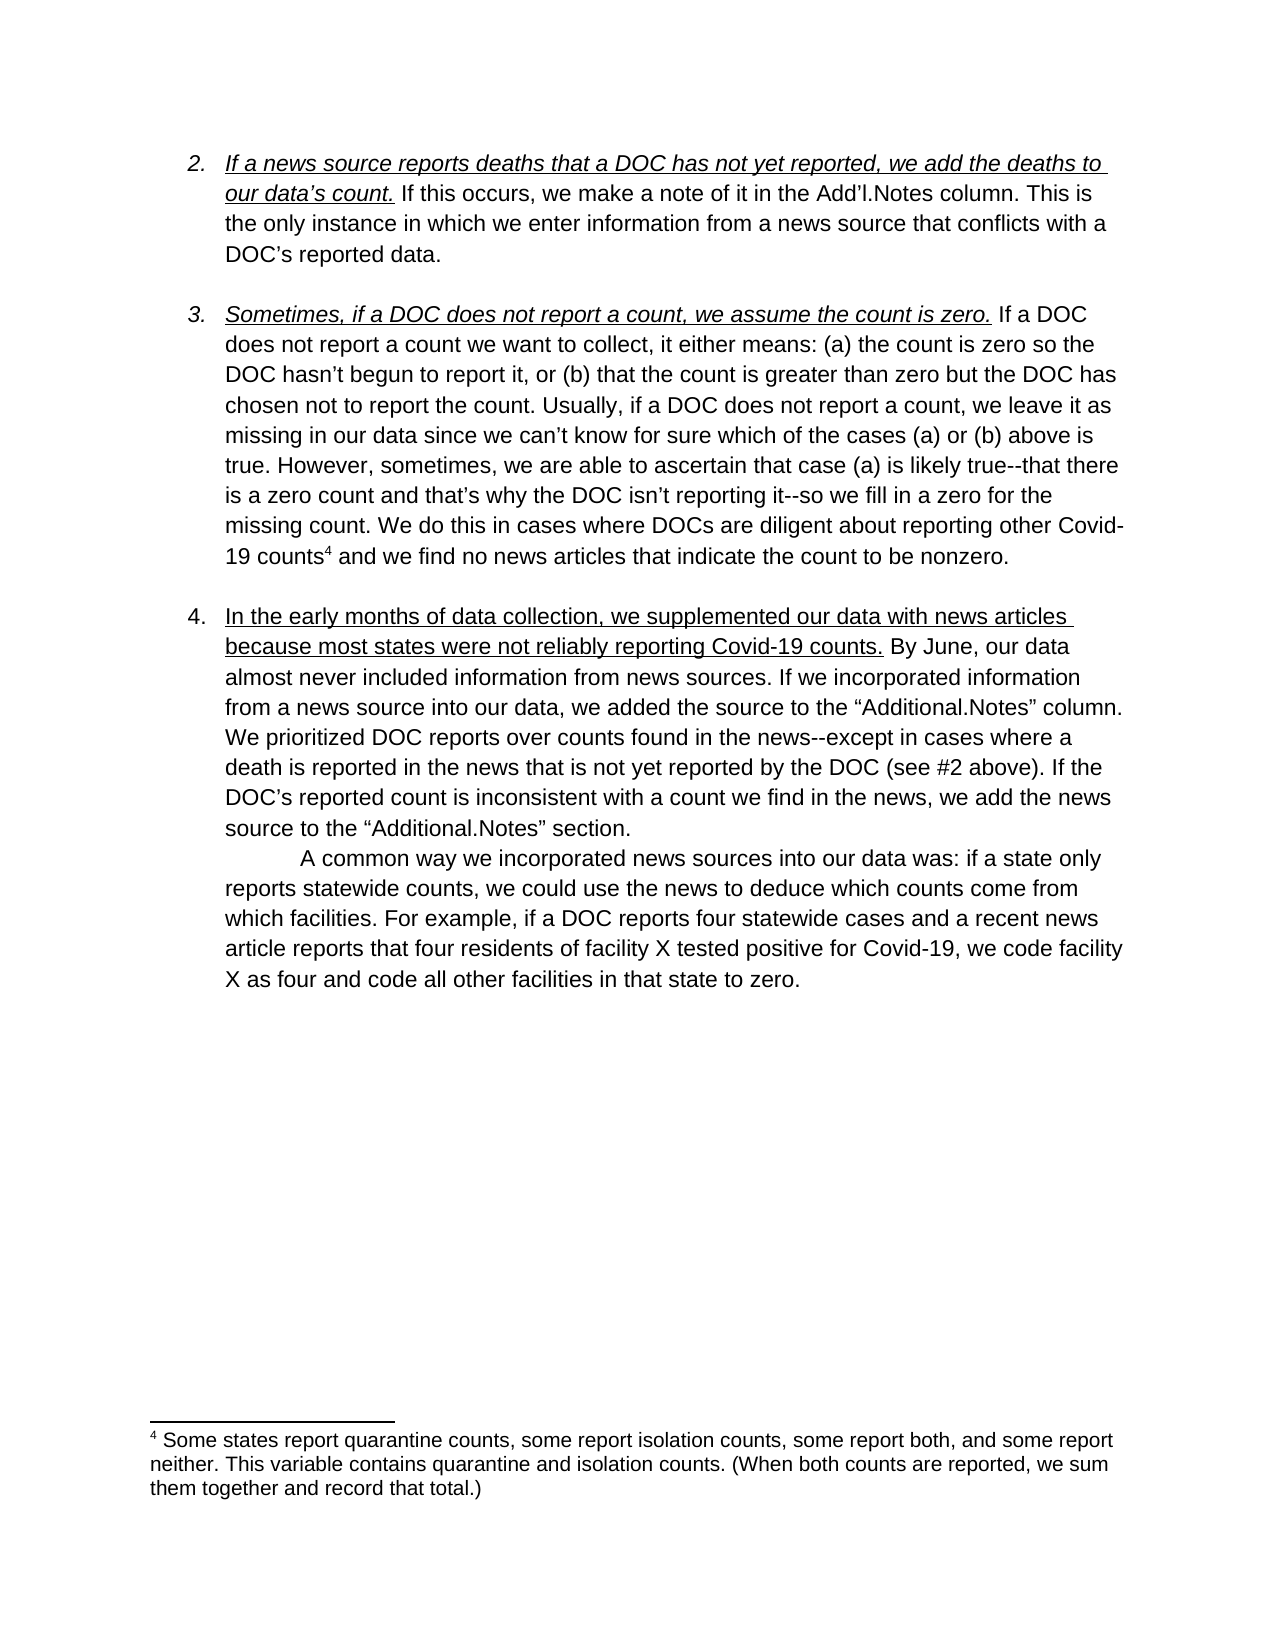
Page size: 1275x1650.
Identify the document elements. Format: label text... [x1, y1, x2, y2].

text A common way we incorporated news sources into our data was: if a state only reports statewide counts, we could use the news to deduce which counts come from which facilities. For example, if a DOC reports four statewide cases and a recent news article reports that four residents of facility X tested positive for Covid-19, we code facility X as four and code all other facilities in that state to zero. [225, 845, 1125, 992]
list Sometimes, if a DOC does not report a count, we assume the count is zero. If a DOC does not report a count we want to collect, it either means: (a) the count is zero so the DOC hasn’t begun to report it, or (b) that the count is greater than zero but the DOC has chosen not to report the count. Usually, if a DOC does not report a count, we leave it as missing in our data since we can’t know for sure which of the cases (a) or (b) above is true. However, sometimes, we are able to ascertain that case (a) is likely true--that there is a zero count and that’s why the DOC isn’t reporting it--so we fill in a zero for the missing count. We do this in cases where DOCs are diligent about reporting other Covid-19 counts and we find no news articles that indicate the count to be nonzero. [187, 301, 1125, 569]
list In the early months of data collection, we supplemented our data with news articles because most states were not reliably reporting Covid-19 counts. By June, our data almost never included information from news sources. If we incorporated information from a news source into our data, we added the source to the “Additional.Notes” column. We prioritized DOC reports over counts found in the news--except in cases where a death is reported in the news that is not yet reported by the DOC (see #2 above). If the DOC’s reported count is inconsistent with a count we find in the news, we add the news source to the “Additional.Notes” section. [187, 603, 1125, 841]
list If a news source reports deaths that a DOC has not yet reported, we add the deaths to our data’s count. If this occurs, we make a note of it in the Add’l.Notes column. This is the only instance in which we enter information from a news source that conflicts with a DOC’s reported data. [187, 150, 1125, 267]
